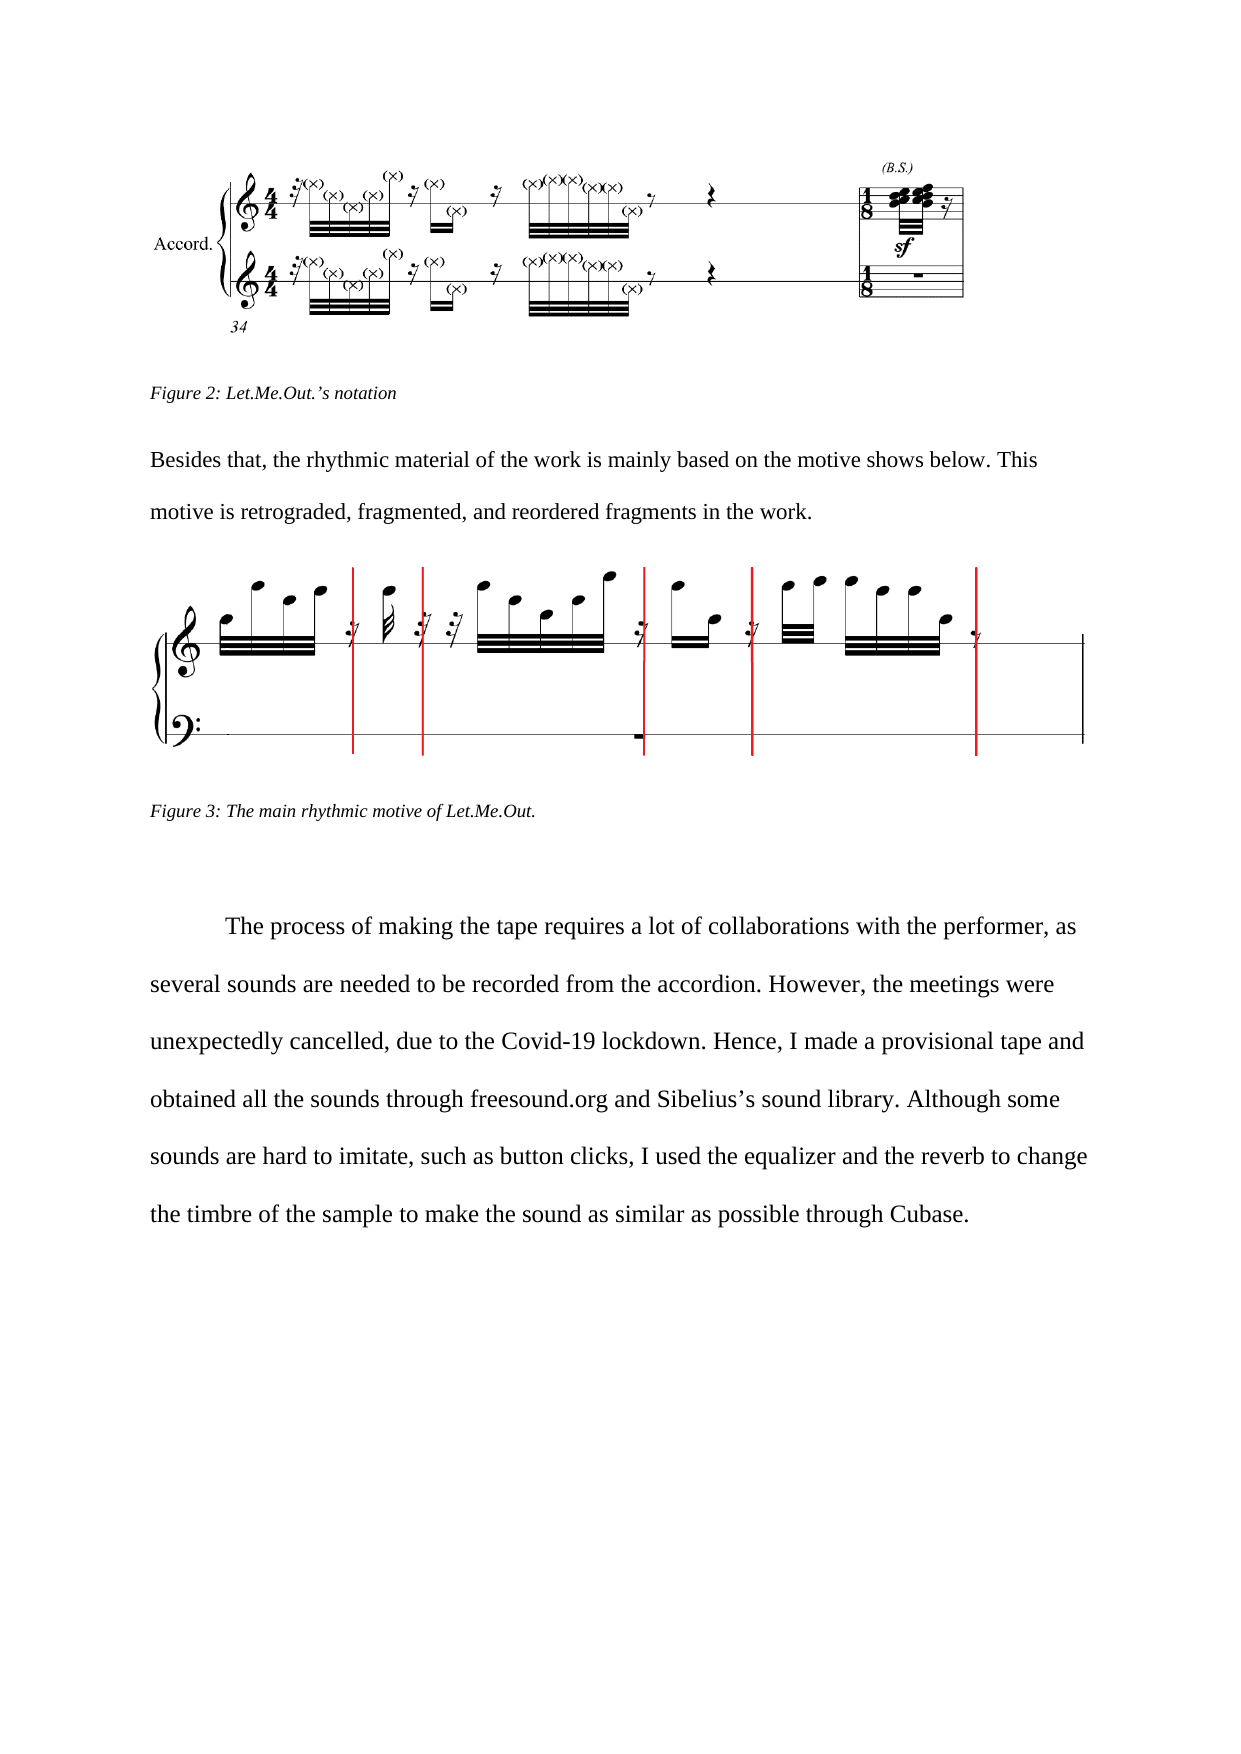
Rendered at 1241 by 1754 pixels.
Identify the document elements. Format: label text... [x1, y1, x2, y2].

picture [150, 150, 968, 337]
picture [150, 567, 1088, 756]
text The process of making the tape requires a lot of collaborations with the performer, as several sounds are needed to be recorded from the accordion. However, the meetings were unexpectedly cancelled, due to the Covid-19 lockdown. Hence, I made a provisional tape and obtained all the sounds through freesound.org and Sibelius’s sound library. Although some sounds are hard to imitate, such as button clicks, I used the equalizer and the reverb to change the timbre of the sample to make the sound as similar as possible through Cubase. [150, 911, 1090, 1227]
text Besides that, the rhythmic material of the work is mainly based on the motive shows below. This motive is retrograded, fragmented, and reordered fragments in the work. [150, 446, 1090, 525]
text Figure 3: The main rhythmic motive of Let.Me.Out. [150, 800, 1090, 822]
text Figure 2: Let.Me.Out.’s notation [150, 382, 1090, 403]
